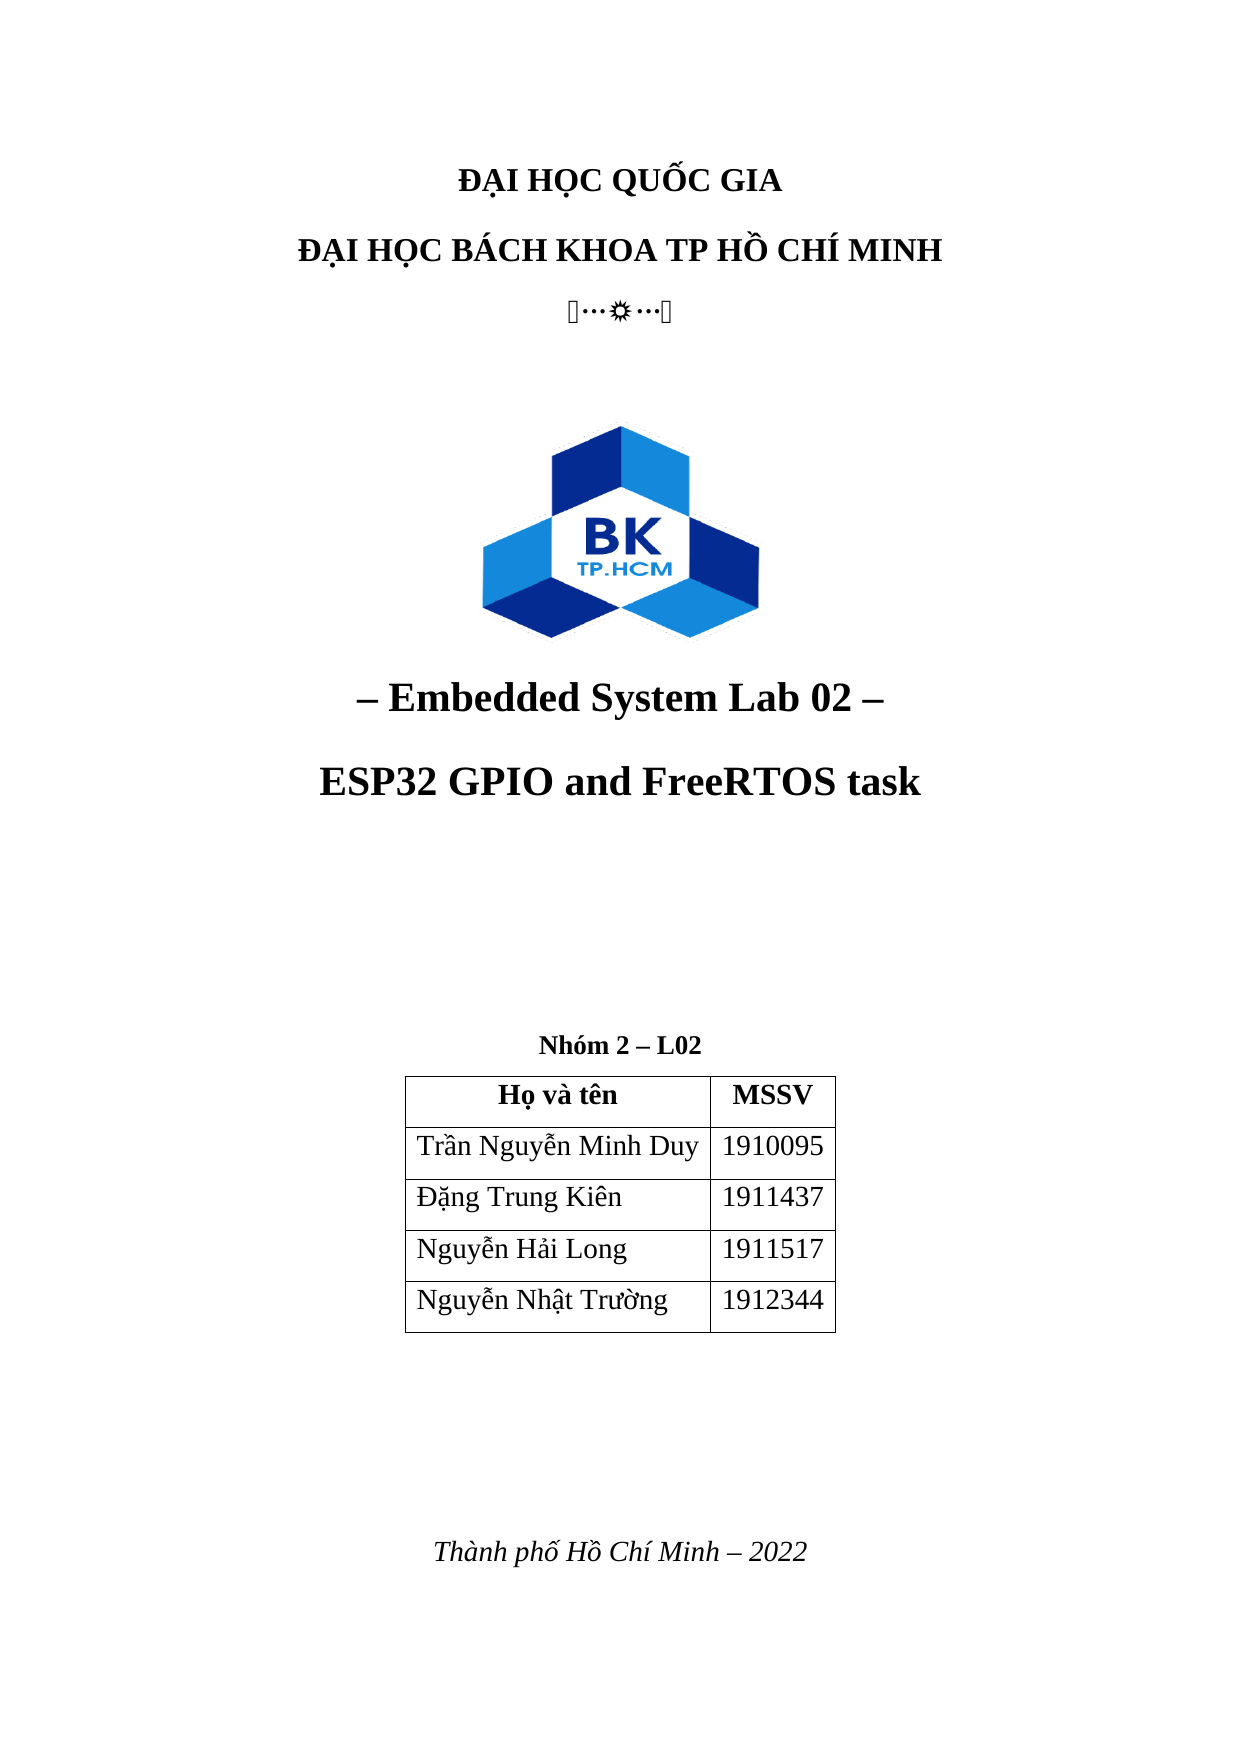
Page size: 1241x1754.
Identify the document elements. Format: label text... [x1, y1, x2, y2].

table_header MSSV [711, 1077, 835, 1127]
picture [477, 421, 763, 643]
table_cell 1912344 [711, 1282, 835, 1332]
text ESP32 GPIO and FreeRTOS task [177, 756, 1063, 804]
table_header Họ và tên [406, 1077, 710, 1127]
table_cell Trần Nguyễn Minh Duy [406, 1128, 710, 1178]
table_cell Đặng Trung Kiên [406, 1180, 710, 1230]
text ĐẠI HỌC QUỐC GIA [177, 160, 1063, 198]
text – Embedded System Lab 02 – [177, 672, 1063, 720]
table_cell 1910095 [711, 1128, 835, 1178]
table_cell 1911517 [711, 1231, 835, 1281]
table_cell Nguyễn Hải Long [406, 1231, 710, 1281]
table_cell Nguyễn Nhật Trường [406, 1282, 710, 1332]
text Nhóm 2 – L02 [177, 1029, 1063, 1060]
table_cell 1911437 [711, 1180, 835, 1230]
text ĐẠI HỌC BÁCH KHOA TP HỒ CHÍ MINH [177, 230, 1063, 268]
text Thành phố Hồ Chí Minh – 2022 [177, 1534, 1063, 1568]
